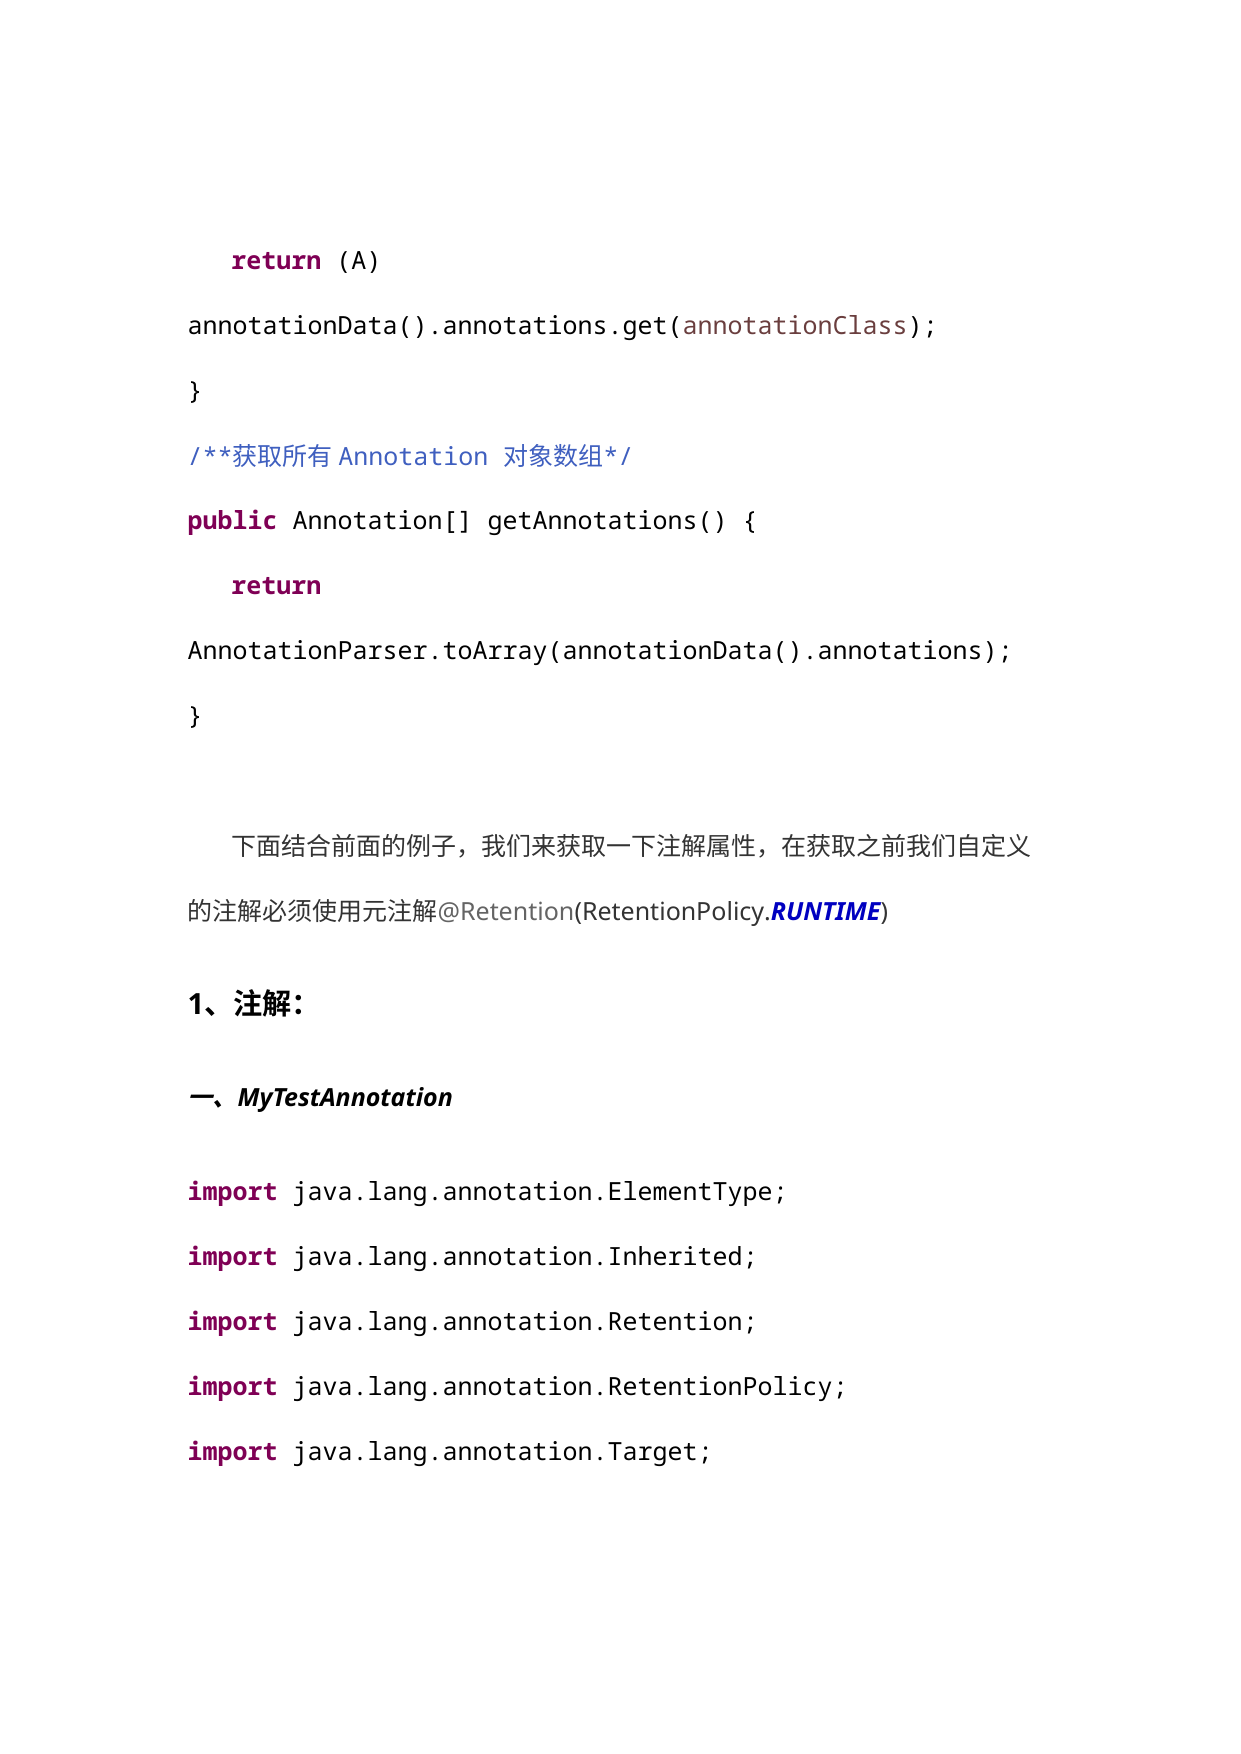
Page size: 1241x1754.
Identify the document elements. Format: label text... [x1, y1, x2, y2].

text import java.lang.annotation.Target; [187, 1418, 1053, 1483]
text import java.lang.annotation.ElementType; [187, 1158, 1053, 1223]
text import java.lang.annotation.RetentionPolicy; [187, 1353, 1053, 1418]
text import java.lang.annotation.Inherited; [187, 1223, 1053, 1288]
subtitle 一、MyTestAnnotation [187, 1063, 1053, 1128]
text import java.lang.annotation.Retention; [187, 1288, 1053, 1353]
text return (A) annotationData().annotations.get(annotationClass); [187, 227, 1053, 357]
text 下面结合前面的例子，我们来获取一下注解属性，在获取之前我们自定义的注解必须使用元注解@Retention(RetentionPolicy.RUNTIME) [187, 812, 1053, 942]
text /**获取所有 Annotation 对象数组*/ [187, 422, 1053, 487]
text public Annotation[] getAnnotations() { [187, 487, 1053, 552]
subtitle 1、注解： [187, 969, 1053, 1034]
text return AnnotationParser.toArray(annotationData().annotations); [187, 552, 1053, 682]
text } [187, 357, 1053, 422]
text } [187, 682, 1053, 747]
